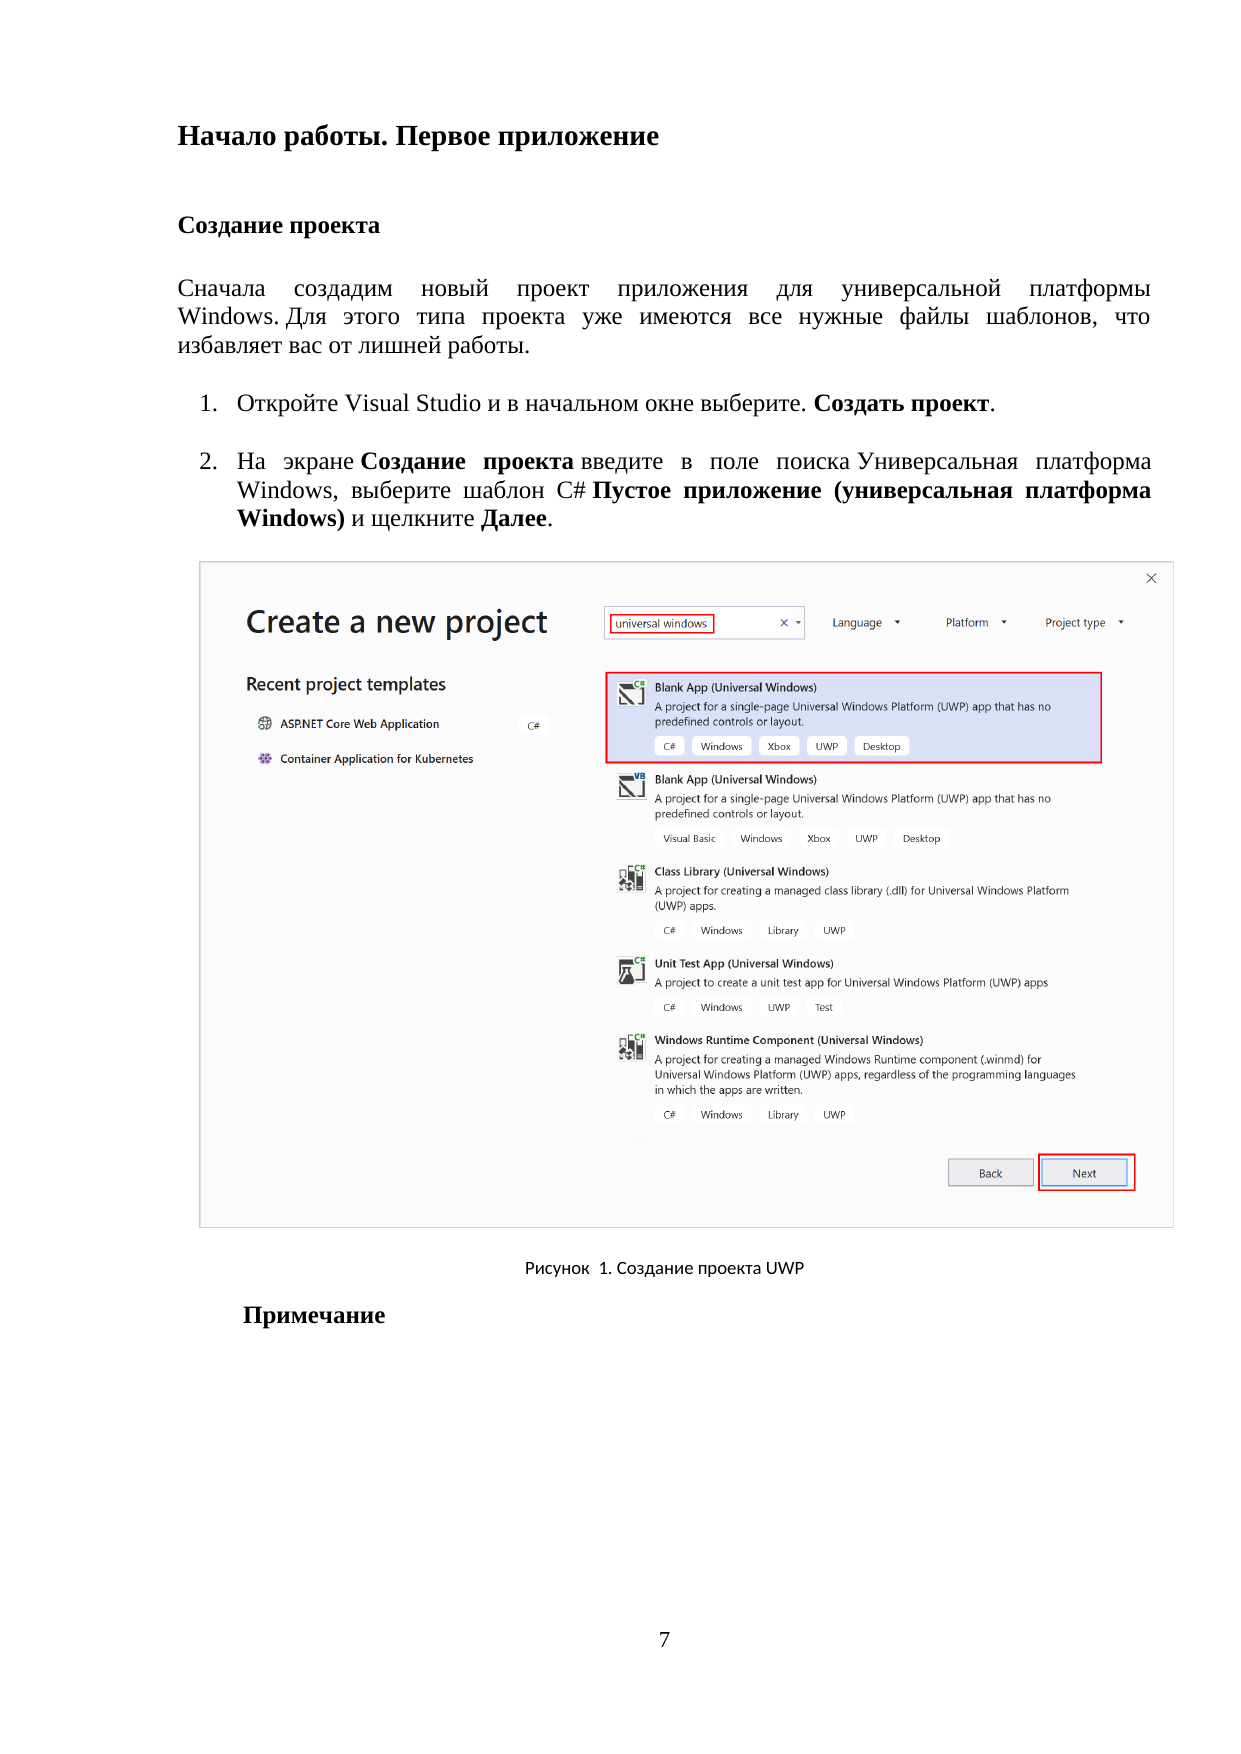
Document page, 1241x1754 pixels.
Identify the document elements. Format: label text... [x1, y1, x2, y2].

text Рисунок 1. Создание проекта UWP [177, 1256, 1152, 1279]
picture [199, 561, 1174, 1228]
list На экране Создание проекта введите в поле поиска Универсальная платформа Windows, выберите шаблон C# Пустое приложение (универсальная платформа Windows) и щелкните Далее. [199, 446, 1152, 532]
text Сначала создадим новый проект приложения для универсальной платформы Windows. Для этого типа проекта уже имеются все нужные файлы шаблонов, что избавляет вас от лишней работы. [177, 273, 1152, 359]
title Примечание [237, 1300, 1152, 1329]
subtitle Создание проекта [177, 211, 1152, 239]
list Откройте Visual Studio и в начальном окне выберите. Создать проект. [199, 388, 1152, 417]
subtitle Начало работы. Первое приложение [177, 118, 1152, 152]
